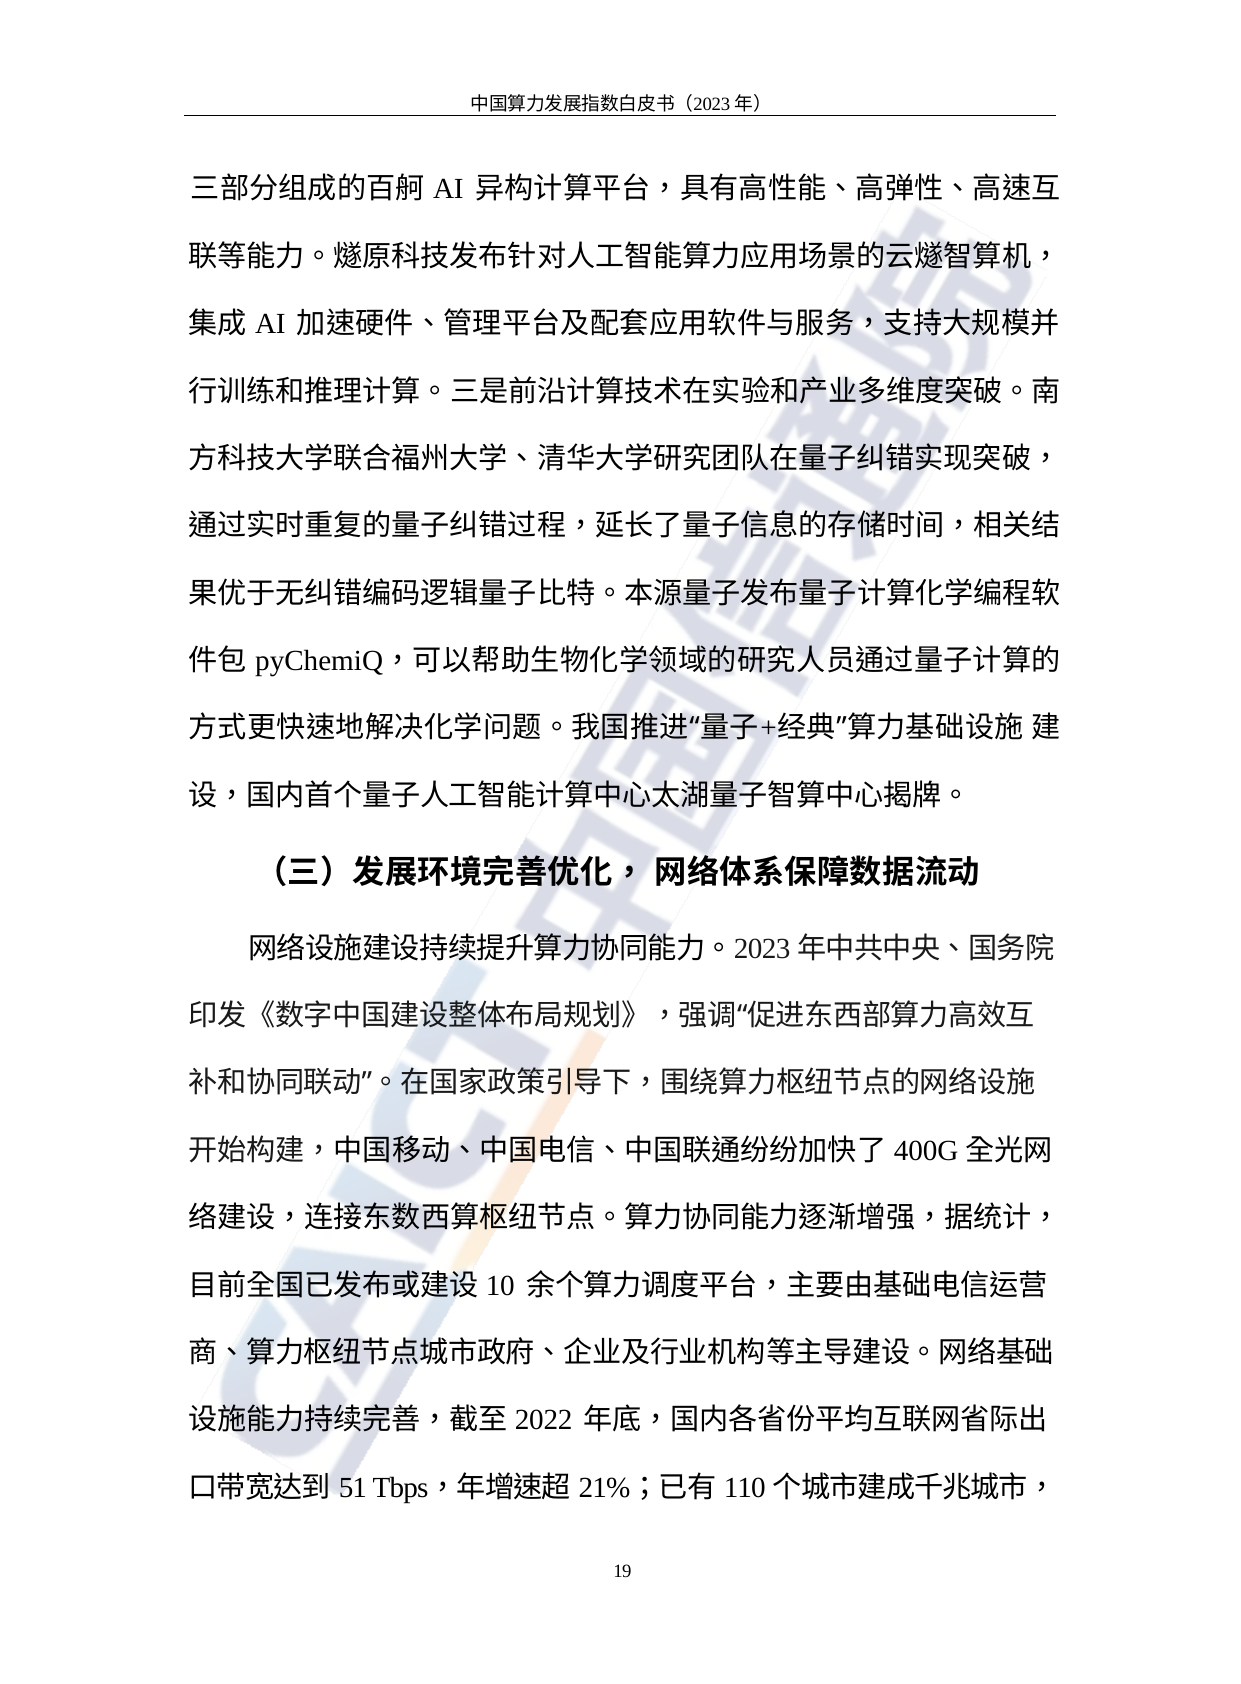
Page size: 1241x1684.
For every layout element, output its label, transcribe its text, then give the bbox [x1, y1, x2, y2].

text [188, 927, 1061, 1506]
text （三）发展环境完善优化， 网络体系保障数据流动 [255, 851, 1061, 891]
text 三部分组成的百舸 AI 异构计算平台，具有高性能、高弹性、高速互 联等能力。燧原科技发布针对人工智能算力应用场景的云燧智算机， 集成 AI 加速硬件、管理平台及配套应用软件与服务，支持大规模并 行训练和推理计算。三是前沿计算技术在实验和产业多维度突破。南 方科技大学联合福州大学、清华大学研究团队在量子纠错实现突破， 通过实时重复的量子纠错过程，延长了量子信息的存储时间，相关结 果优于无纠错编码逻辑量子比特。本源量子发布量子计算化学编程软 件包 pyChemiQ，可以帮助生物化学领域的研究人员通过量子计算的 方式更快速地解决化学问题。我国推进“量子+经典”算力基础设施 建设，国内首个量子人工智能计算中心太湖量子智算中心揭牌。 [188, 168, 1061, 814]
picture [194, 814, 1047, 927]
